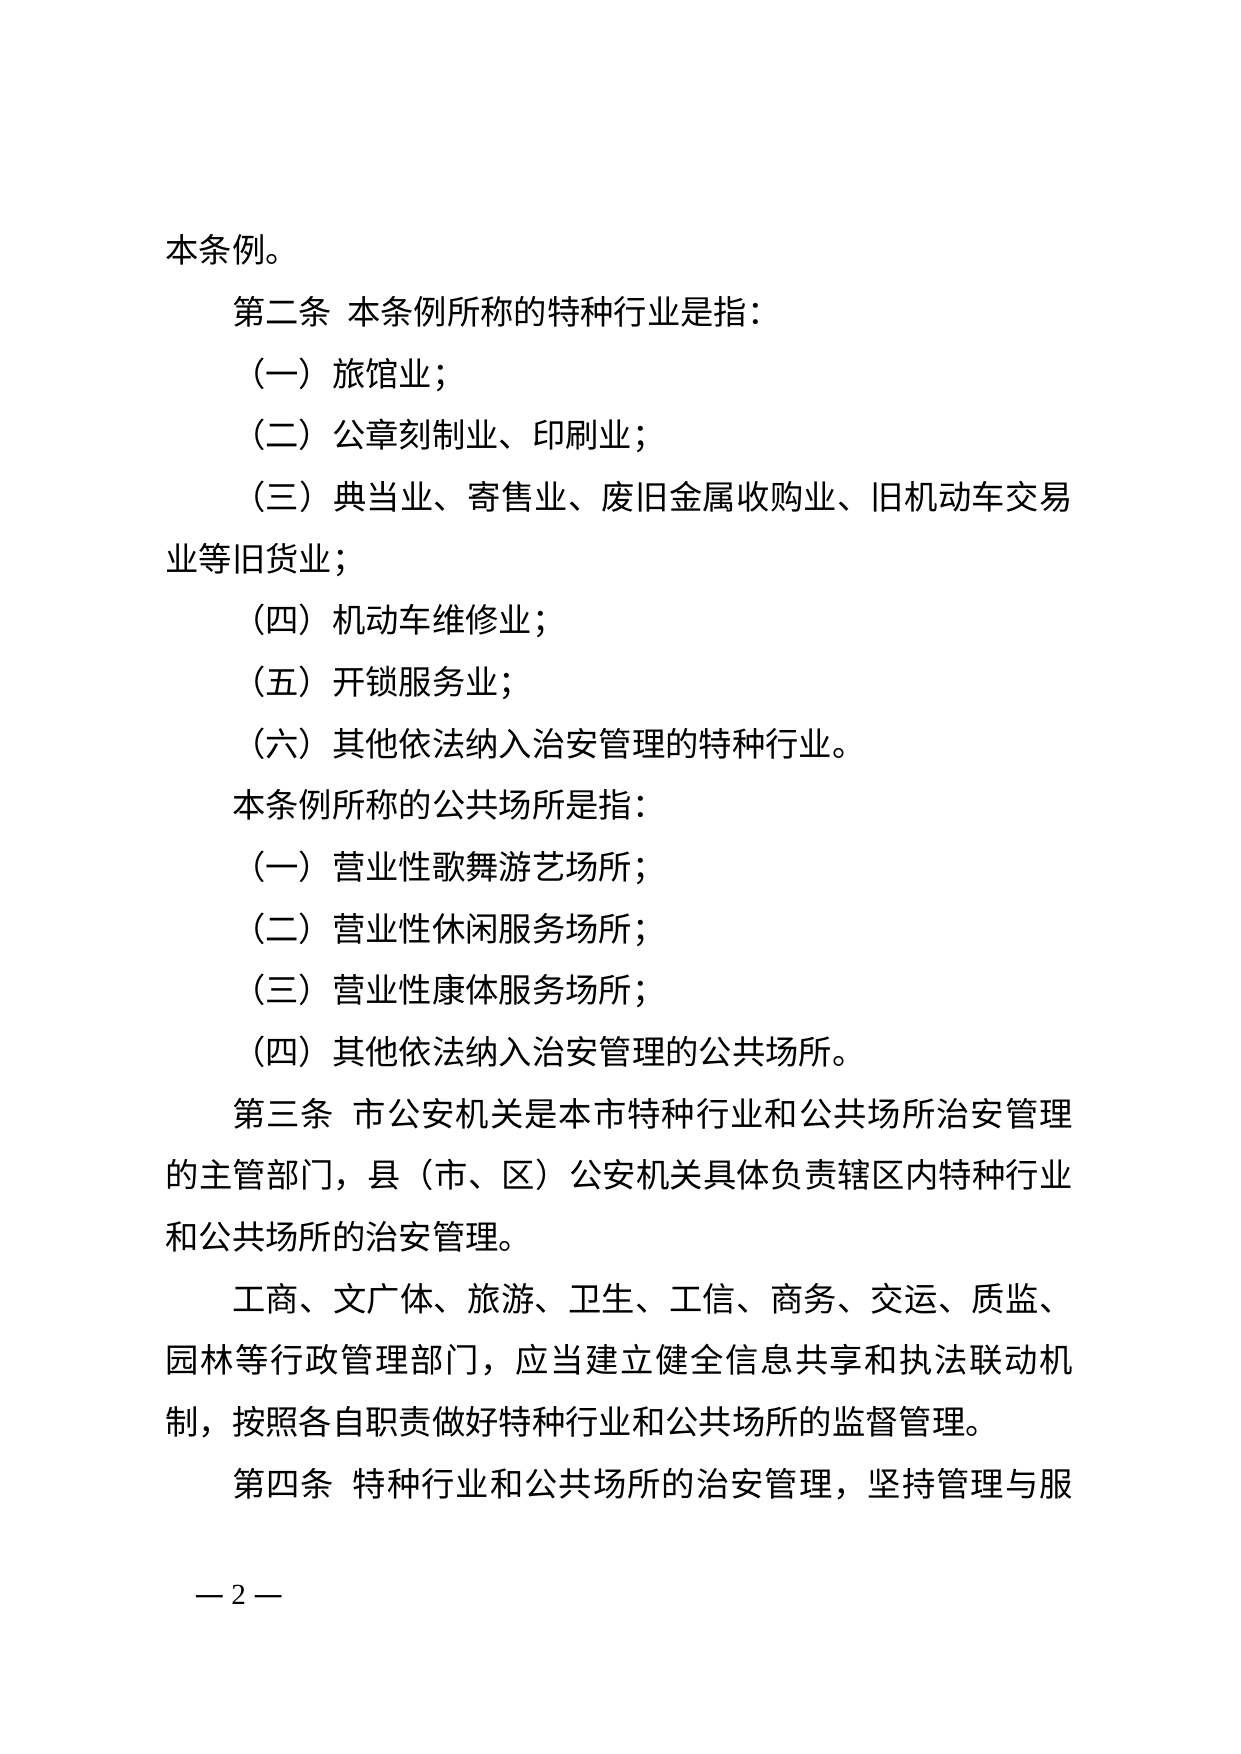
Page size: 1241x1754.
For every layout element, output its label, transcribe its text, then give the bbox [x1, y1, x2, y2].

text （六）其他依法纳入治安管理的特种行业。 [165, 707, 1075, 769]
text 工商、文广体、旅游、卫生、工信、商务、交运、质监、园林等行政管理部门，应当建立健全信息共享和执法联动机制，按照各自职责做好特种行业和公共场所的监督管理。 [165, 1262, 1075, 1334]
text （二）营业性休闲服务场所； [165, 892, 1075, 954]
text （四）其他依法纳入治安管理的公共场所。 [165, 1015, 1075, 1077]
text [165, 1447, 1075, 1509]
text （二）公章刻制业、印刷业； [165, 399, 1075, 460]
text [165, 214, 1075, 275]
text （四）机动车维修业； [165, 584, 1075, 645]
text 第三条 市公安机关是本市特种行业和公共场所治安管理的主管部门，县（市、区）公安机关具体负责辖区内特种行业和公共场所的治安管理。 [165, 1077, 1075, 1149]
text （一）营业性歌舞游艺场所； [165, 830, 1075, 892]
text 本条例所称的公共场所是指： [165, 769, 1075, 830]
text 第二条 本条例所称的特种行业是指： [165, 275, 1075, 337]
text （三）营业性康体服务场所； [165, 954, 1075, 1015]
text （一）旅馆业； [165, 337, 1075, 399]
text （三）典当业、寄售业、废旧金属收购业、旧机动车交易业等旧货业； [165, 460, 1075, 584]
text 第三条 市公安机关是本市特种行业和公共场所治安管理的主管部门，县（市、区）公安机关具体负责辖区内特种行业和公共场所的治安管理。 [165, 1197, 1075, 1262]
text （五）开锁服务业； [165, 645, 1075, 707]
text 工商、文广体、旅游、卫生、工信、商务、交运、质监、园林等行政管理部门，应当建立健全信息共享和执法联动机制，按照各自职责做好特种行业和公共场所的监督管理。 [165, 1382, 1075, 1447]
